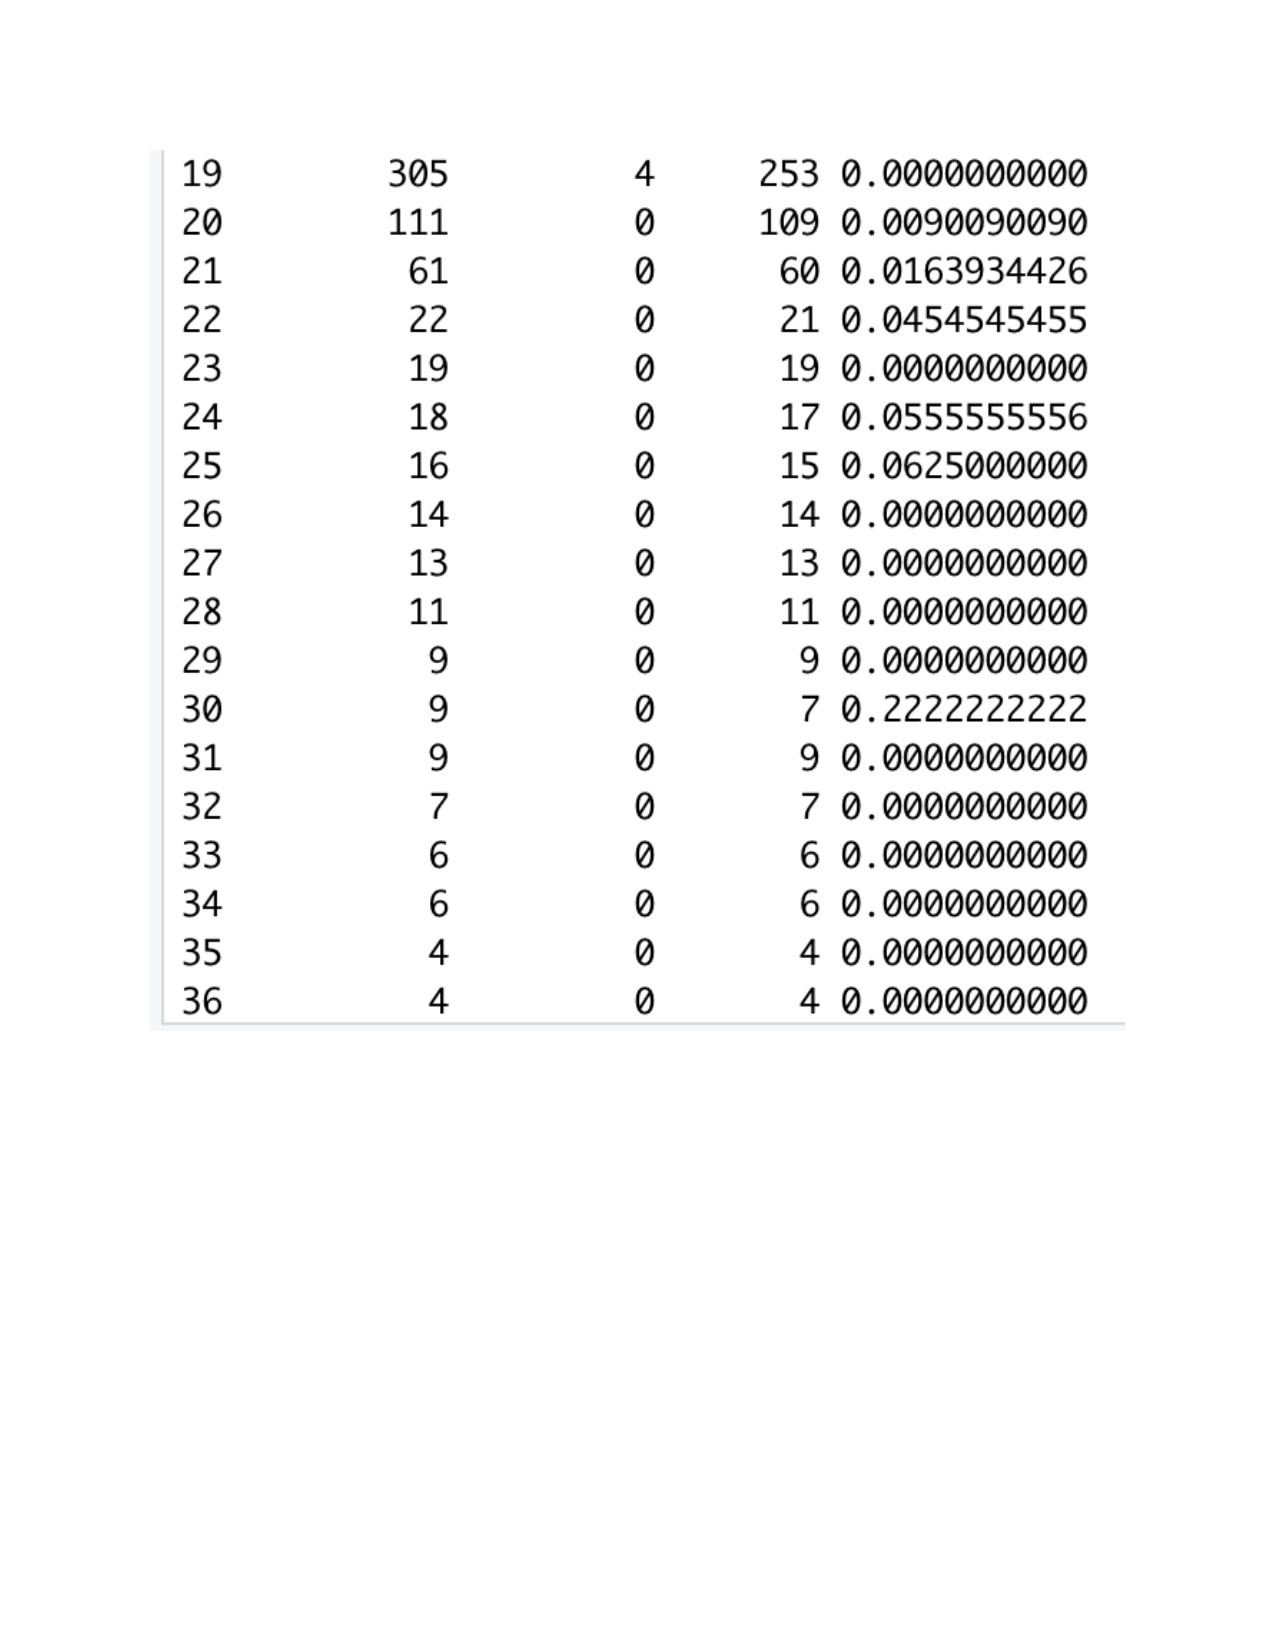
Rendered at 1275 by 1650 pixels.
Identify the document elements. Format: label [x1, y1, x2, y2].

picture [150, 150, 1125, 1031]
